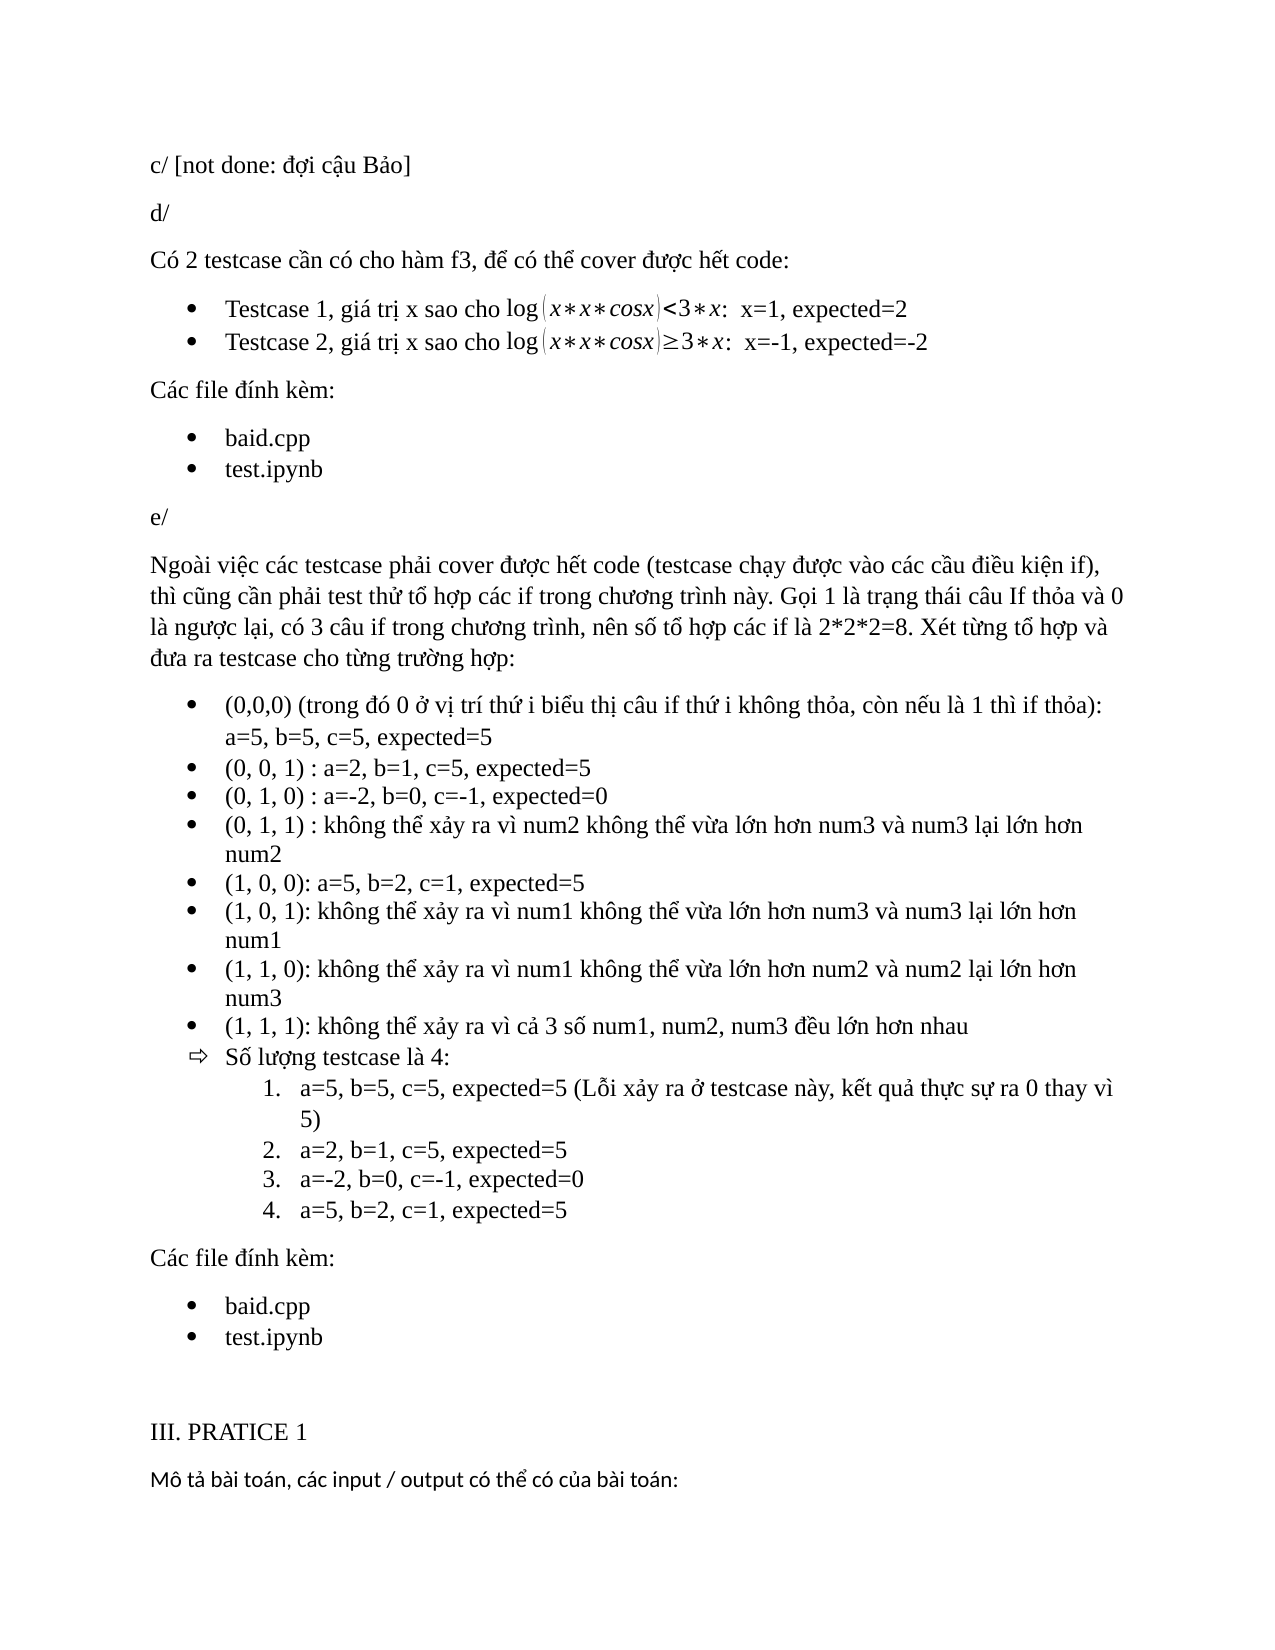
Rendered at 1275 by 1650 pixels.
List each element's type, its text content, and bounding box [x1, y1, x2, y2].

text Các file đính kèm: [150, 1243, 1125, 1272]
list (0, 1, 0) : a=-2, b=0, c=-1, expected=0 [187, 781, 1125, 810]
list test.ipynb [187, 1322, 1125, 1351]
text Mô tả bài toán, các input / output có thể có của bài toán: [150, 1465, 1125, 1493]
text III. PRATICE 1 [150, 1417, 1125, 1446]
list a=2, b=1, c=5, expected=5 [262, 1136, 1125, 1164]
list (0, 1, 1) : không thể xảy ra vì num2 không thể vừa lớn hơn num3 và num3 lại lớn hơn num2 [187, 810, 1125, 868]
text Ngoài việc các testcase phải cover được hết code (testcase chạy được vào các cầu điều kiện if), thì cũng cần phải test thử tổ hợp các if trong chương trình này. Gọi 1 là trạng thái câu If thỏa và 0 là ngược lại, có 3 câu if trong chương trình, nên số tổ hợp các if là 2*2*2=8. Xét từng tổ hợp và đưa ra testcase cho từng trường hợp: [150, 550, 1125, 672]
list Testcase 1, giá trị x sao cho : x=1, expected=2 [187, 293, 1125, 324]
list baid.cpp [187, 1291, 1125, 1319]
list (1, 1, 0): không thể xảy ra vì num1 không thể vừa lớn hơn num2 và num2 lại lớn hơn num3 [187, 954, 1125, 1011]
list (1, 0, 1): không thể xảy ra vì num1 không thể vừa lớn hơn num3 và num3 lại lớn hơn num1 [187, 896, 1125, 954]
list (1, 1, 1): không thể xảy ra vì cả 3 số num1, num2, num3 đều lớn hơn nhau [187, 1011, 1125, 1040]
text e/ [150, 502, 1125, 531]
list a=5, b=5, c=5, expected=5 (Lỗi xảy ra ở testcase này, kết quả thực sự ra 0 thay vì 5) [262, 1073, 1125, 1133]
list baid.cpp [187, 423, 1125, 452]
list test.ipynb [187, 454, 1125, 483]
list a=-2, b=0, c=-1, expected=0 [262, 1164, 1125, 1193]
list Testcase 2, giá trị x sao cho : x=-1, expected=-2 [187, 326, 1125, 357]
text Có 2 testcase cần có cho hàm f3, để có thể cover được hết code: [150, 245, 1125, 274]
list (0, 0, 1) : a=2, b=1, c=5, expected=5 [187, 753, 1125, 781]
text c/ [not done: đợi cậu Bảo] [150, 150, 1125, 179]
text d/ [150, 198, 1125, 226]
text Các file đính kèm: [150, 376, 1125, 404]
list a=5, b=2, c=1, expected=5 [262, 1195, 1125, 1224]
list (0,0,0) (trong đó 0 ở vị trí thứ i biểu thị câu if thứ i không thỏa, còn nếu là 1 thì if thỏa): a=5, b=5, c=5, expected=5 [187, 691, 1125, 750]
list (1, 0, 0): a=5, b=2, c=1, expected=5 [187, 868, 1125, 896]
list Số lượng testcase là 4: [187, 1042, 1125, 1071]
